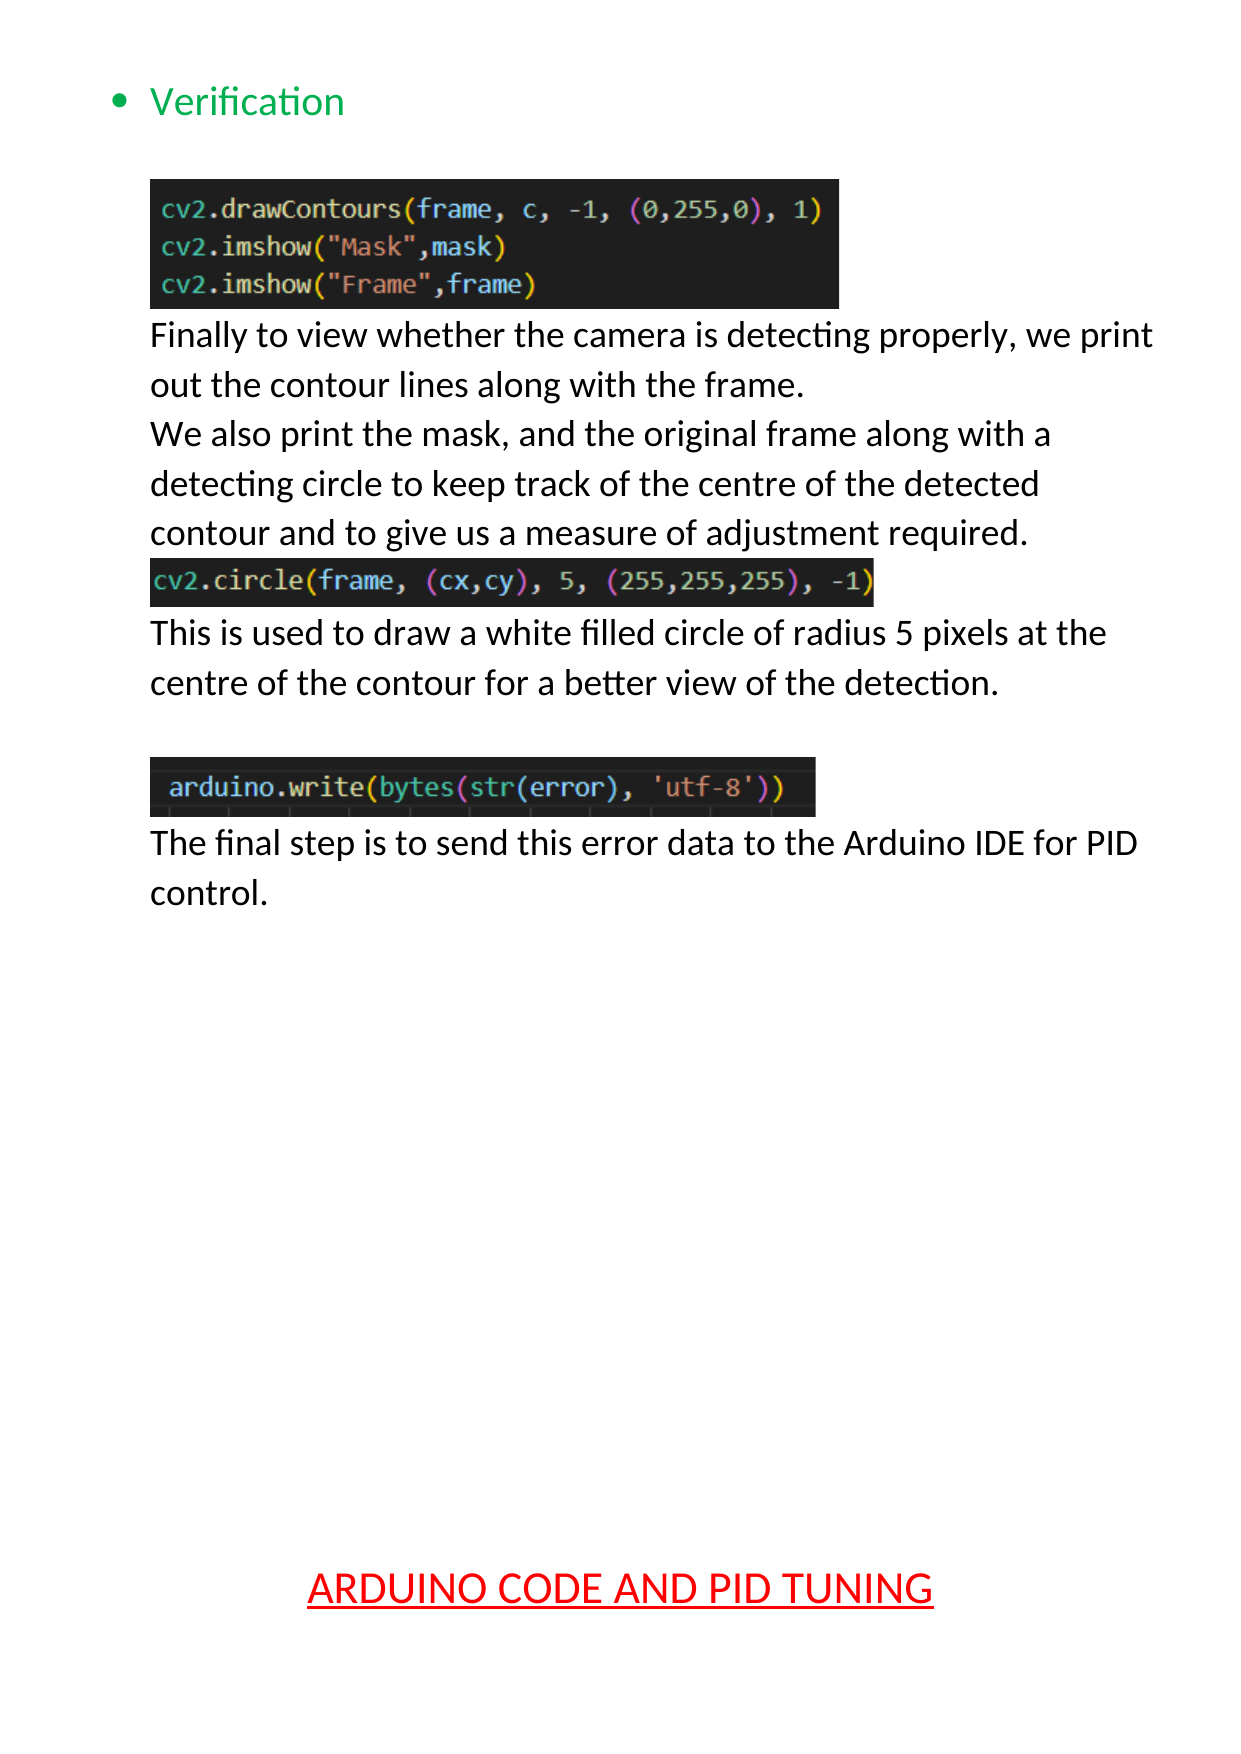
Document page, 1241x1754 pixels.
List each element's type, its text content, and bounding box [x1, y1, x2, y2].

text ARDUINO CODE AND PID TUNING [75, 1559, 1165, 1615]
list The final step is to send this error data to the Arduino IDE for PID control. [150, 819, 1165, 945]
picture [150, 757, 816, 817]
picture [150, 179, 840, 309]
list Finally to view whether the camera is detecting properly, we print out the contour lines along with the frame. We also print the mask, and the original frame along with a detecting circle to keep track of the centre of the detected contour and to give us a measure of adjustment required. [150, 311, 1165, 555]
picture [150, 558, 874, 607]
list This is used to draw a white filled circle of radius 5 pixels at the centre of the contour for a better view of the detection. [150, 609, 1165, 704]
list Verification [112, 75, 1165, 126]
